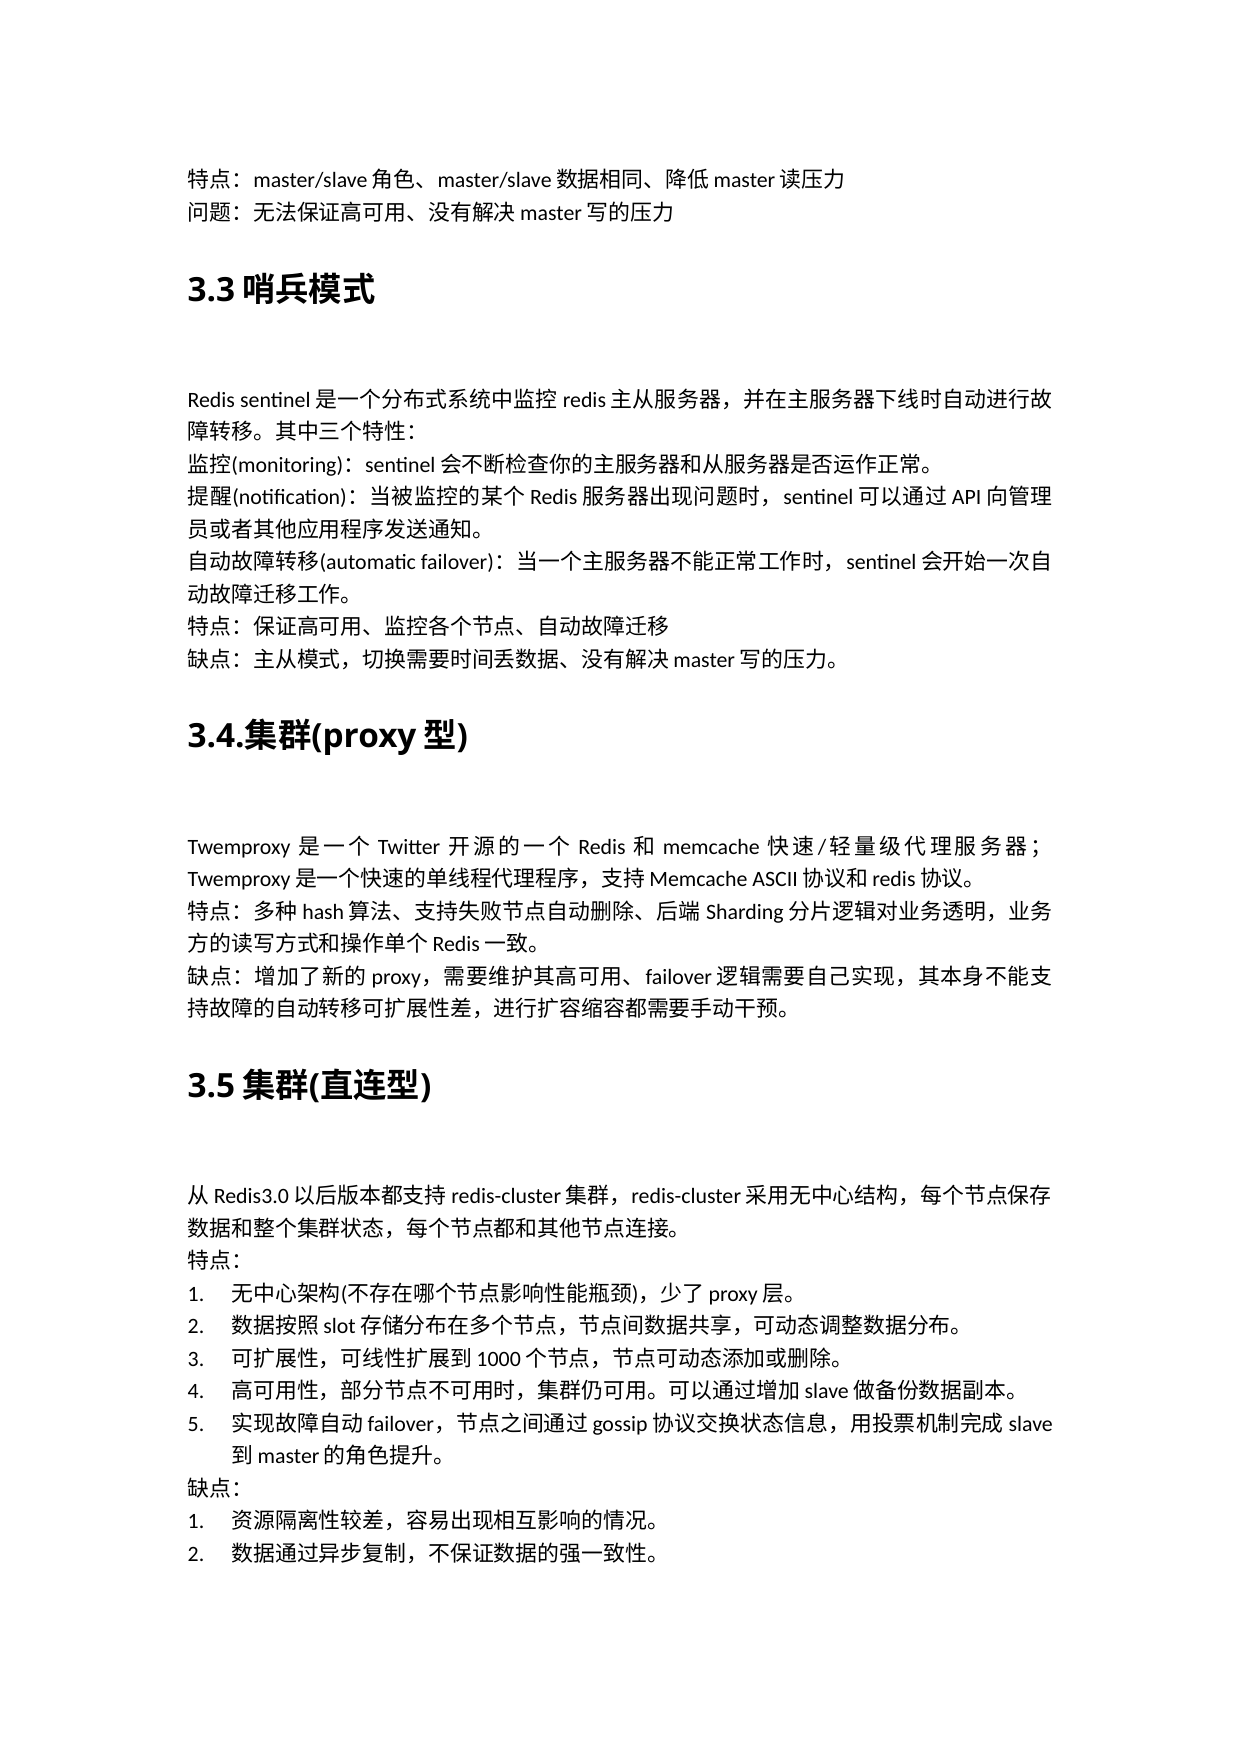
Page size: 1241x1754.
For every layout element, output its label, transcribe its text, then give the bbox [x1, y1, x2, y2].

list 高可用性，部分节点不可用时，集群仍可用。可以通过增加slave做备份数据副本。 [187, 1373, 1053, 1405]
text Twemproxy是一个Twitter开源的一个Redis和memcache快速/轻量级代理服务器；Twemproxy是一个快速的单线程代理程序，支持Memcache ASCII协议和redis协议。 [187, 828, 1053, 893]
list 数据按照slot存储分布在多个节点，节点间数据共享，可动态调整数据分布。 [187, 1308, 1053, 1340]
text Redis sentinel是一个分布式系统中监控redis主从服务器，并在主服务器下线时自动进行故障转移。其中三个特性： [187, 381, 1053, 446]
text 缺点： [187, 1470, 1053, 1503]
text 自动故障转移(automatic failover)：当一个主服务器不能正常工作时，sentinel会开始一次自动故障迁移工作。 [187, 544, 1053, 609]
text 缺点：主从模式，切换需要时间丢数据、没有解决master写的压力。 [187, 641, 1053, 674]
list 可扩展性，可线性扩展到1000个节点，节点可动态添加或删除。 [187, 1340, 1053, 1373]
text 监控(monitoring)：sentinel会不断检查你的主服务器和从服务器是否运作正常。 [187, 446, 1053, 479]
text 特点：master/slave角色、master/slave数据相同、降低master读压力 [187, 162, 1053, 194]
text 特点： [187, 1243, 1053, 1275]
text 问题：无法保证高可用、没有解决master写的压力 [187, 194, 1053, 227]
list 无中心架构(不存在哪个节点影响性能瓶颈)，少了proxy层。 [187, 1275, 1053, 1308]
text 从Redis3.0以后版本都支持redis-cluster集群，redis-cluster采用无中心结构，每个节点保存数据和整个集群状态，每个节点都和其他节点连接。 [187, 1178, 1053, 1243]
list 数据通过异步复制，不保证数据的强一致性。 [187, 1535, 1053, 1568]
subtitle 3.4.集群(proxy型) [187, 701, 1053, 766]
text 缺点：增加了新的proxy，需要维护其高可用、failover逻辑需要自己实现，其本身不能支持故障的自动转移可扩展性差，进行扩容缩容都需要手动干预。 [187, 958, 1053, 1023]
list 实现故障自动failover，节点之间通过gossip协议交换状态信息，用投票机制完成slave到master的角色提升。 [187, 1405, 1053, 1470]
list 资源隔离性较差，容易出现相互影响的情况。 [187, 1503, 1053, 1535]
subtitle 3.3哨兵模式 [187, 254, 1053, 319]
text 提醒(notification)：当被监控的某个Redis服务器出现问题时，sentinel可以通过API向管理员或者其他应用程序发送通知。 [187, 479, 1053, 544]
text 特点：多种hash算法、支持失败节点自动删除、后端Sharding分片逻辑对业务透明，业务方的读写方式和操作单个Redis一致。 [187, 893, 1053, 958]
subtitle 3.5集群(直连型) [187, 1051, 1053, 1116]
text 特点：保证高可用、监控各个节点、自动故障迁移 [187, 609, 1053, 641]
